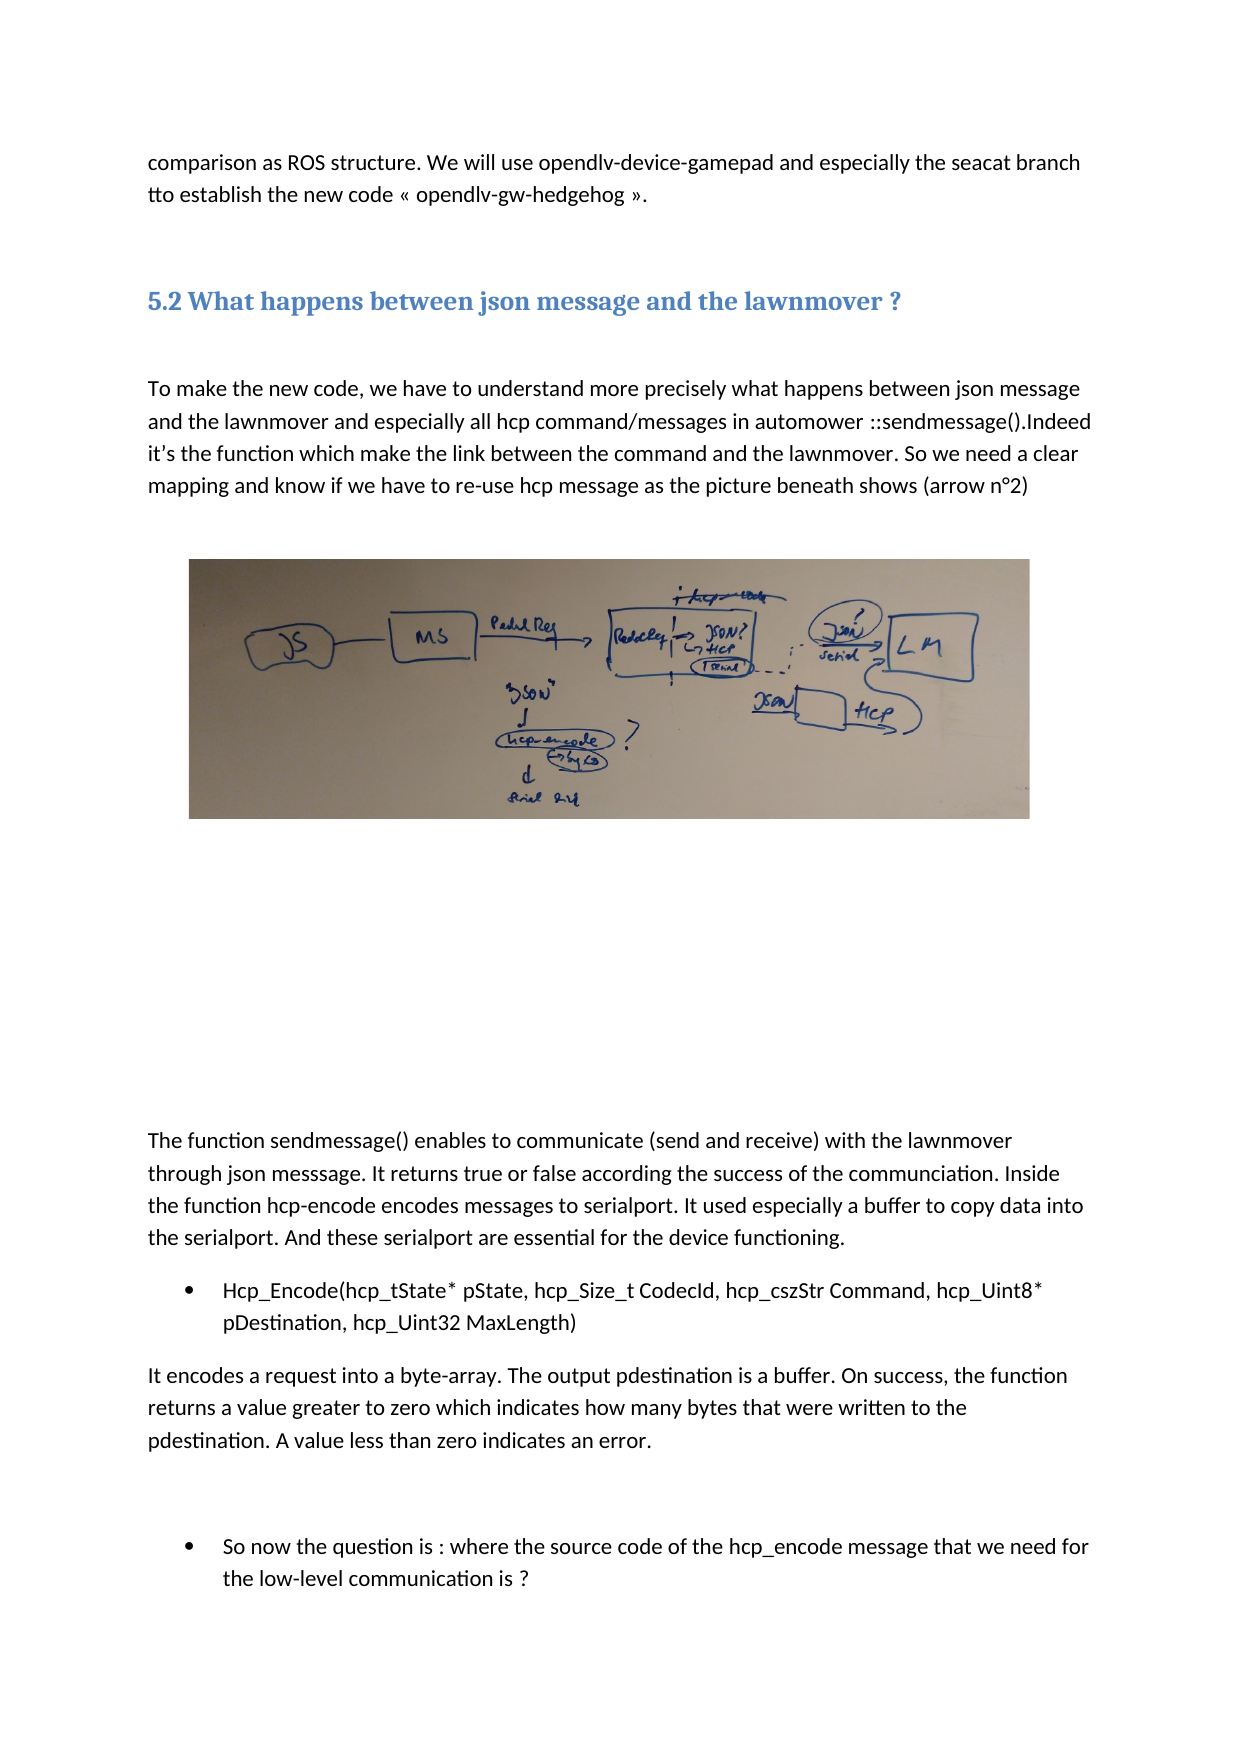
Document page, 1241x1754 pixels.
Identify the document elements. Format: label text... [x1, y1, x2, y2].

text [148, 148, 1093, 208]
list So now the question is : where the source code of the hcp_encode message that we need for the low-level communication is ? [185, 1532, 1093, 1592]
text The function sendmessage() enables to communicate (send and receive) with the lawnmover through json messsage. It returns true or false according the success of the communciation. Inside the function hcp-encode encodes messages to serialport. It used especially a buffer to copy data into the serialport. And these serialport are essential for the device functioning. [148, 1127, 1093, 1251]
picture [188, 559, 1030, 819]
list Hcp_Encode(hcp_tState* pState, hcp_Size_t CodecId, hcp_cszStr Command, hcp_Uint8* pDestination, hcp_Uint32 MaxLength) [185, 1276, 1093, 1336]
text It encodes a request into a byte-array. The output pdestination is a buffer. On success, the function returns a value greater to zero which indicates how many bytes that were written to the pdestination. A value less than zero indicates an error. [148, 1361, 1093, 1454]
subtitle 5.2 What happens between json message and the lawnmover ? [148, 286, 1093, 317]
text To make the new code, we have to understand more precisely what happens between json message and the lawnmover and especially all hcp command/messages in automower ::sendmessage().Indeed it’s the function which make the link between the command and the lawnmover. So we need a clear mapping and know if we have to re-use hcp message as the picture beneath shows (arrow n°2) [148, 374, 1093, 499]
